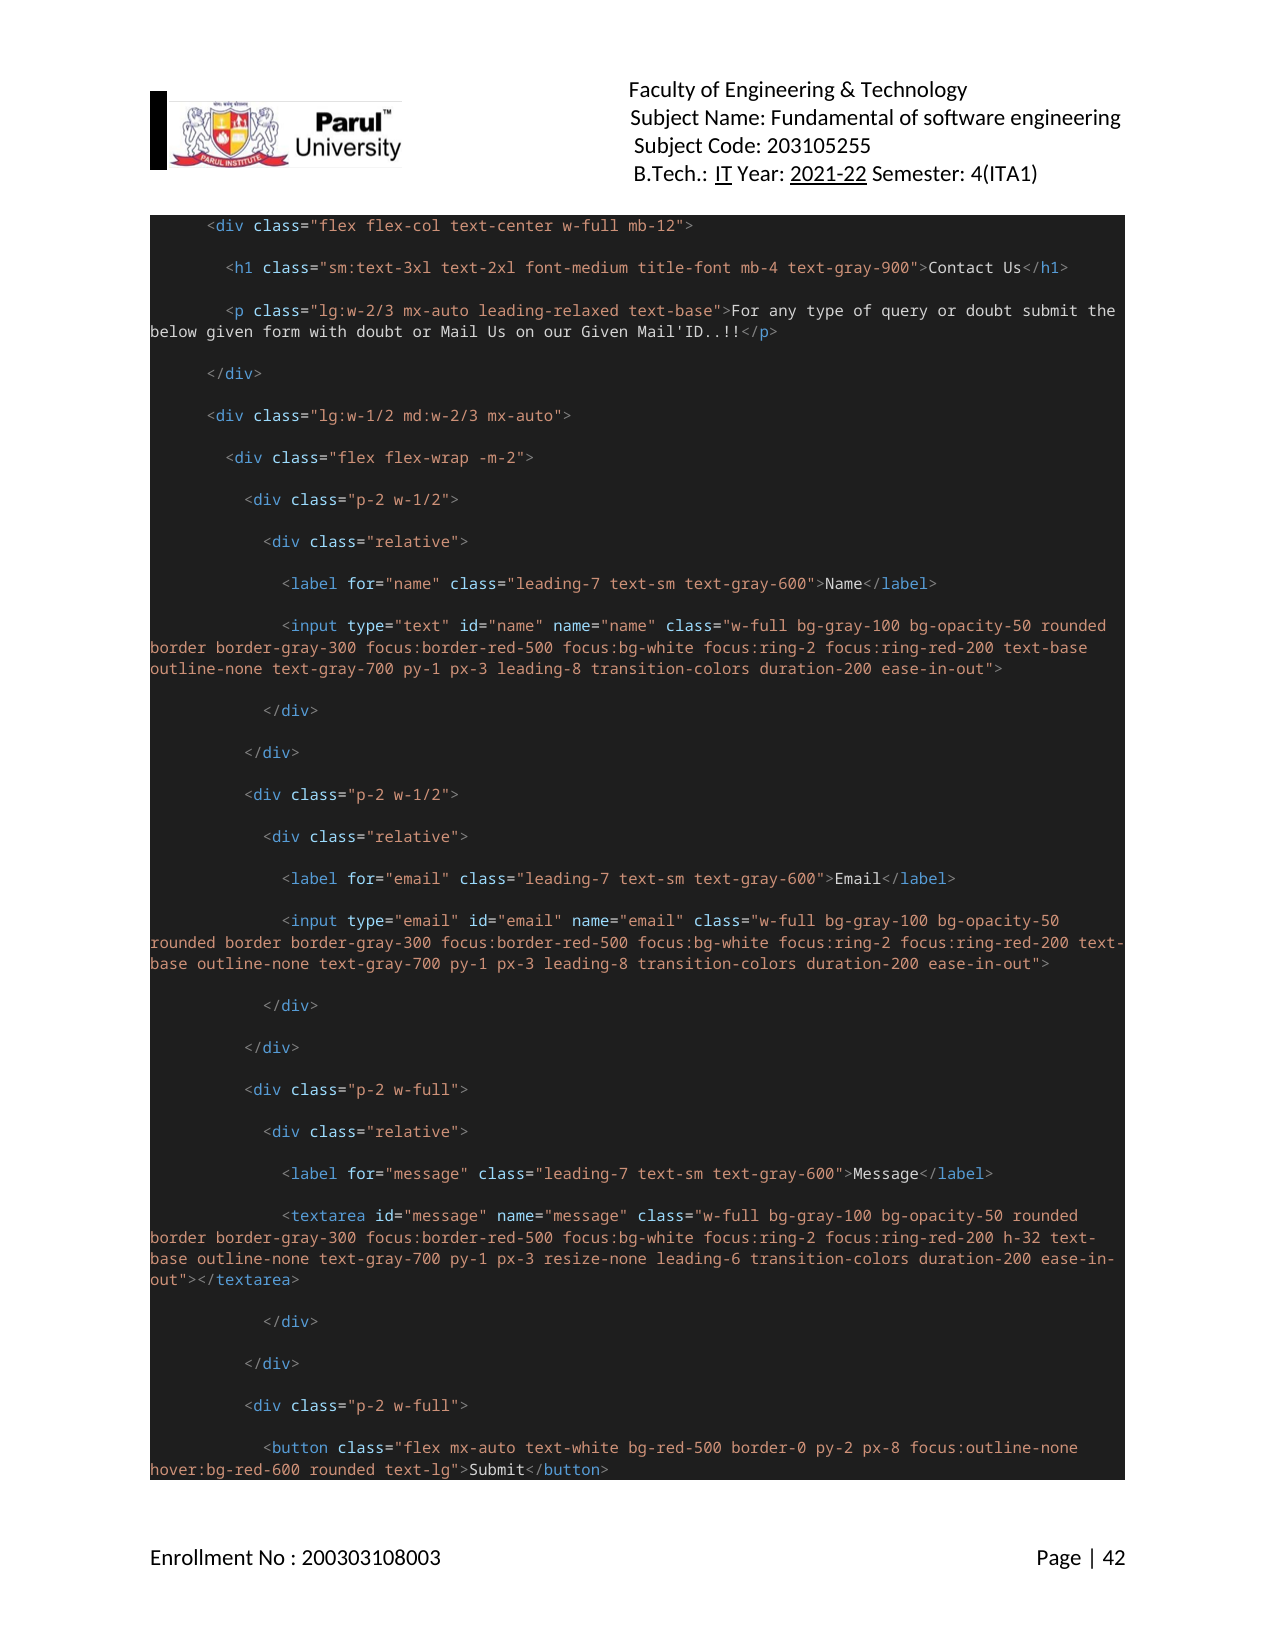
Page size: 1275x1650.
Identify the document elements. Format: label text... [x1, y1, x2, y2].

text <div class="relative"> [150, 826, 1125, 847]
text <div class="relative"> [150, 1121, 1125, 1142]
text <div class="p-2 w-full"> [150, 1079, 1125, 1100]
text </div> [150, 1353, 1125, 1374]
text <div class="flex flex-wrap -m-2"> [150, 447, 1125, 468]
text </div> [150, 700, 1125, 721]
text </div> [150, 363, 1125, 384]
text <input type="text" id="name" name="name" class="w-full bg-gray-100 bg-opacity-50 rounded border border-gray-300 focus:border-red-500 focus:bg-white focus:ring-2 focus:ring-red-200 text-base outline-none text-gray-700 py-1 px-3 leading-8 transition-colors duration-200 ease-in-out"> [150, 615, 1125, 679]
picture [150, 91, 402, 170]
text </div> [150, 1037, 1125, 1058]
text </div> [150, 995, 1125, 1016]
text <h1 class="sm:text-3xl text-2xl font-medium title-font mb-4 text-gray-900">Contact Us</h1> [150, 257, 1125, 278]
text <textarea id="message" name="message" class="w-full bg-gray-100 bg-opacity-50 rounded border border-gray-300 focus:border-red-500 focus:bg-white focus:ring-2 focus:ring-red-200 h-32 text-base outline-none text-gray-700 py-1 px-3 resize-none leading-6 transition-colors duration-200 ease-in-out"></textarea> [150, 1205, 1125, 1290]
text <div class="lg:w-1/2 md:w-2/3 mx-auto"> [150, 405, 1125, 426]
text <input type="email" id="email" name="email" class="w-full bg-gray-100 bg-opacity-50 rounded border border-gray-300 focus:border-red-500 focus:bg-white focus:ring-2 focus:ring-red-200 text-base outline-none text-gray-700 py-1 px-3 leading-8 transition-colors duration-200 ease-in-out"> [150, 910, 1125, 974]
text <label for="message" class="leading-7 text-sm text-gray-600">Message</label> [150, 1163, 1125, 1184]
text </div> [150, 742, 1125, 763]
text <div class="relative"> [150, 531, 1125, 552]
text <button class="flex mx-auto text-white bg-red-500 border-0 py-2 px-8 focus:outline-none hover:bg-red-600 rounded text-lg">Submit</button> [150, 1437, 1125, 1480]
text <label for="name" class="leading-7 text-sm text-gray-600">Name</label> [150, 573, 1125, 594]
text </div> [150, 1311, 1125, 1332]
text <label for="email" class="leading-7 text-sm text-gray-600">Email</label> [150, 868, 1125, 889]
text <div class="p-2 w-1/2"> [150, 489, 1125, 510]
text <p class="lg:w-2/3 mx-auto leading-relaxed text-base">For any type of query or doubt submit the below given form with doubt or Mail Us on our Given Mail'ID..!!</p> [150, 299, 1125, 342]
text <div class="p-2 w-1/2"> [150, 784, 1125, 805]
text <div class="p-2 w-full"> [150, 1395, 1125, 1416]
text <div class="flex flex-col text-center w-full mb-12"> [150, 215, 1125, 236]
